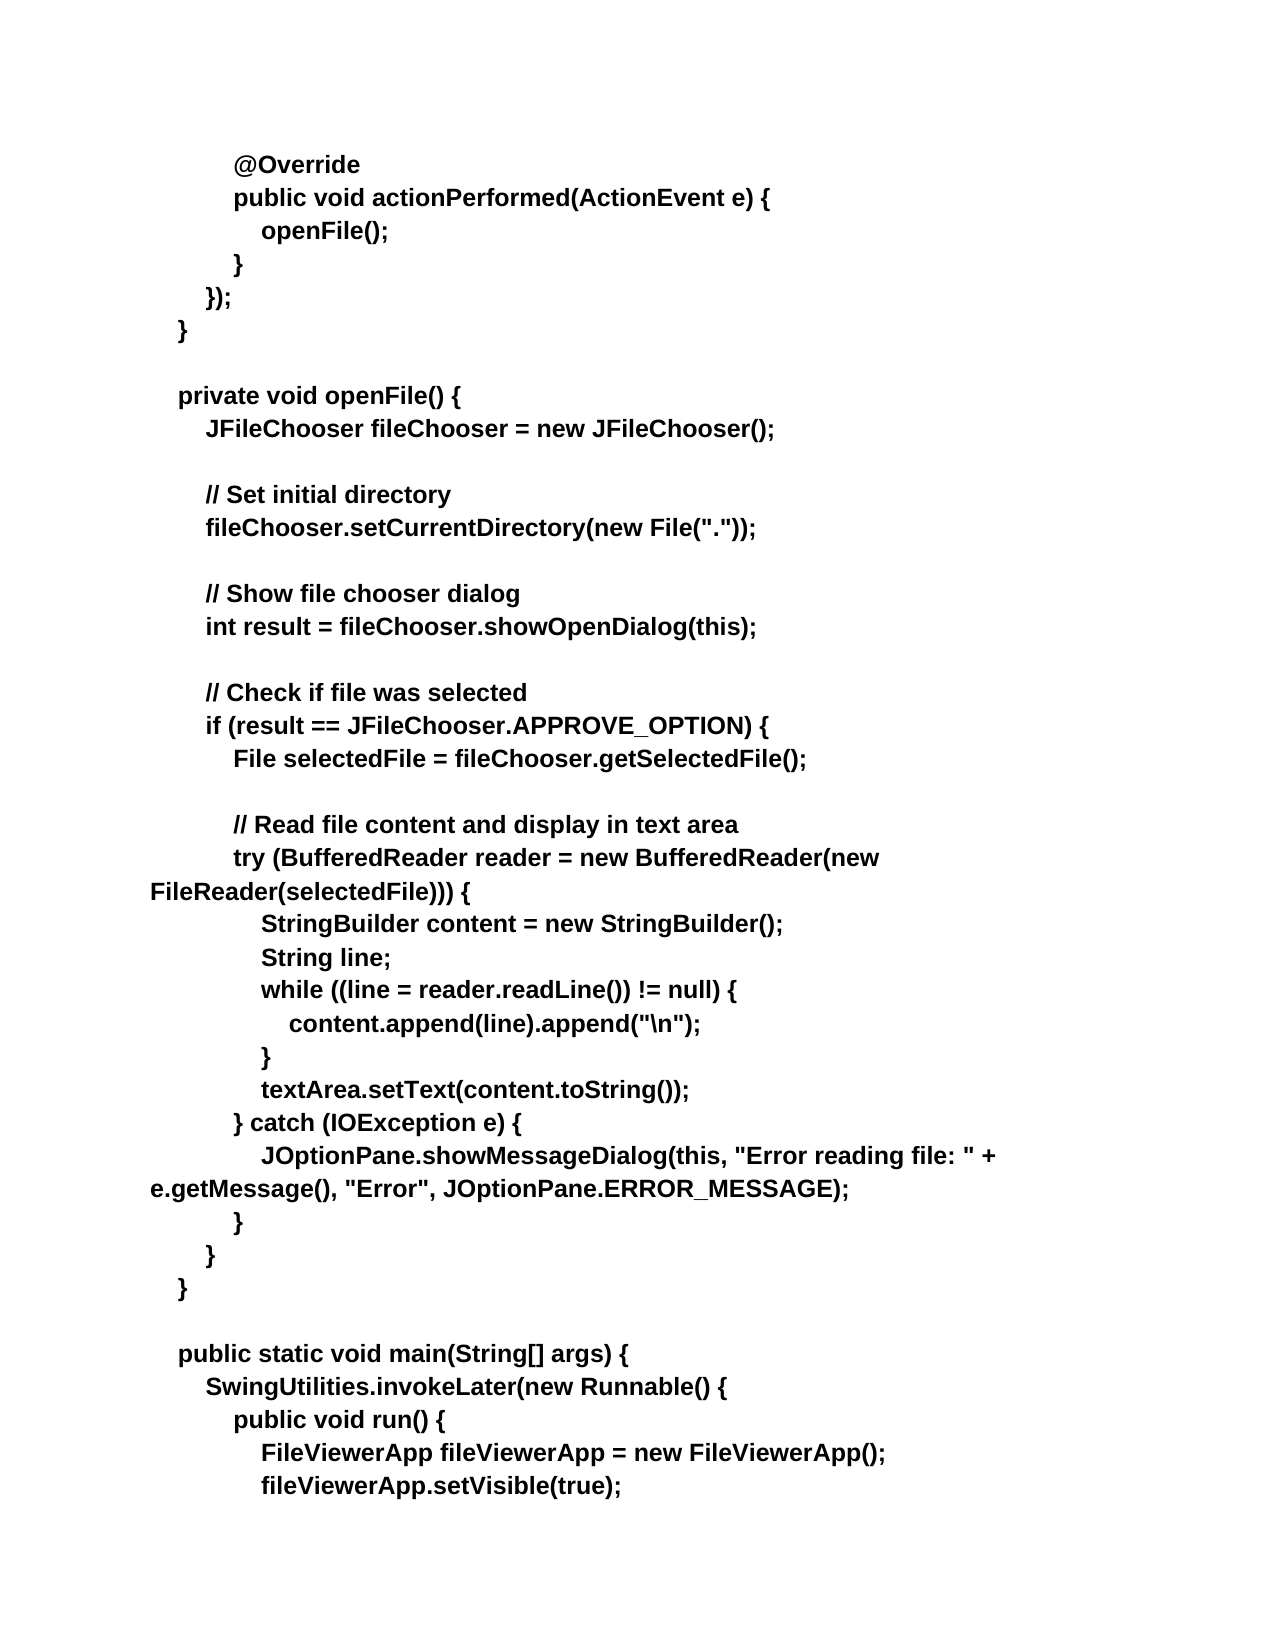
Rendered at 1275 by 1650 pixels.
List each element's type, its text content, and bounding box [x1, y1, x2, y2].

text File selectedFile = fileChooser.getSelectedFile(); [150, 744, 1125, 773]
text content.append(line).append("\n"); [150, 1008, 1125, 1037]
text public void actionPerformed(ActionEvent e) { [150, 183, 1125, 212]
text // Read file content and display in text area [150, 810, 1125, 839]
text if (result == JFileChooser.APPROVE_OPTION) { [150, 711, 1125, 740]
text try (BufferedReader reader = new BufferedReader(new FileReader(selectedFile))) { [150, 843, 1125, 905]
text } [150, 1207, 1125, 1235]
text while ((line = reader.readLine()) != null) { [150, 976, 1125, 1004]
text }); [150, 282, 1125, 311]
text JOptionPane.showMessageDialog(this, "Error reading file: " + e.getMessage(), "Error", JOptionPane.ERROR_MESSAGE); [150, 1141, 1125, 1202]
text } [150, 1042, 1125, 1070]
text public static void main(String[] args) { [150, 1339, 1125, 1367]
text } [150, 1273, 1125, 1301]
text // Check if file was selected [150, 678, 1125, 707]
text int result = fileChooser.showOpenDialog(this); [150, 612, 1125, 641]
text } [150, 249, 1125, 278]
text JFileChooser fileChooser = new JFileChooser(); [150, 414, 1125, 443]
text String line; [150, 942, 1125, 971]
text } catch (IOException e) { [150, 1108, 1125, 1136]
text fileChooser.setCurrentDirectory(new File(".")); [150, 513, 1125, 542]
text } [150, 1240, 1125, 1268]
text fileViewerApp.setVisible(true); [150, 1471, 1125, 1499]
text @Override [150, 150, 1125, 179]
text openFile(); [150, 216, 1125, 245]
text private void openFile() { [150, 381, 1125, 410]
text textArea.setText(content.toString()); [150, 1074, 1125, 1103]
text // Set initial directory [150, 480, 1125, 509]
text } [150, 315, 1125, 344]
text public void run() { [150, 1405, 1125, 1433]
text StringBuilder content = new StringBuilder(); [150, 909, 1125, 938]
text // Show file chooser dialog [150, 579, 1125, 608]
text FileViewerApp fileViewerApp = new FileViewerApp(); [150, 1438, 1125, 1467]
text SwingUtilities.invokeLater(new Runnable() { [150, 1372, 1125, 1401]
